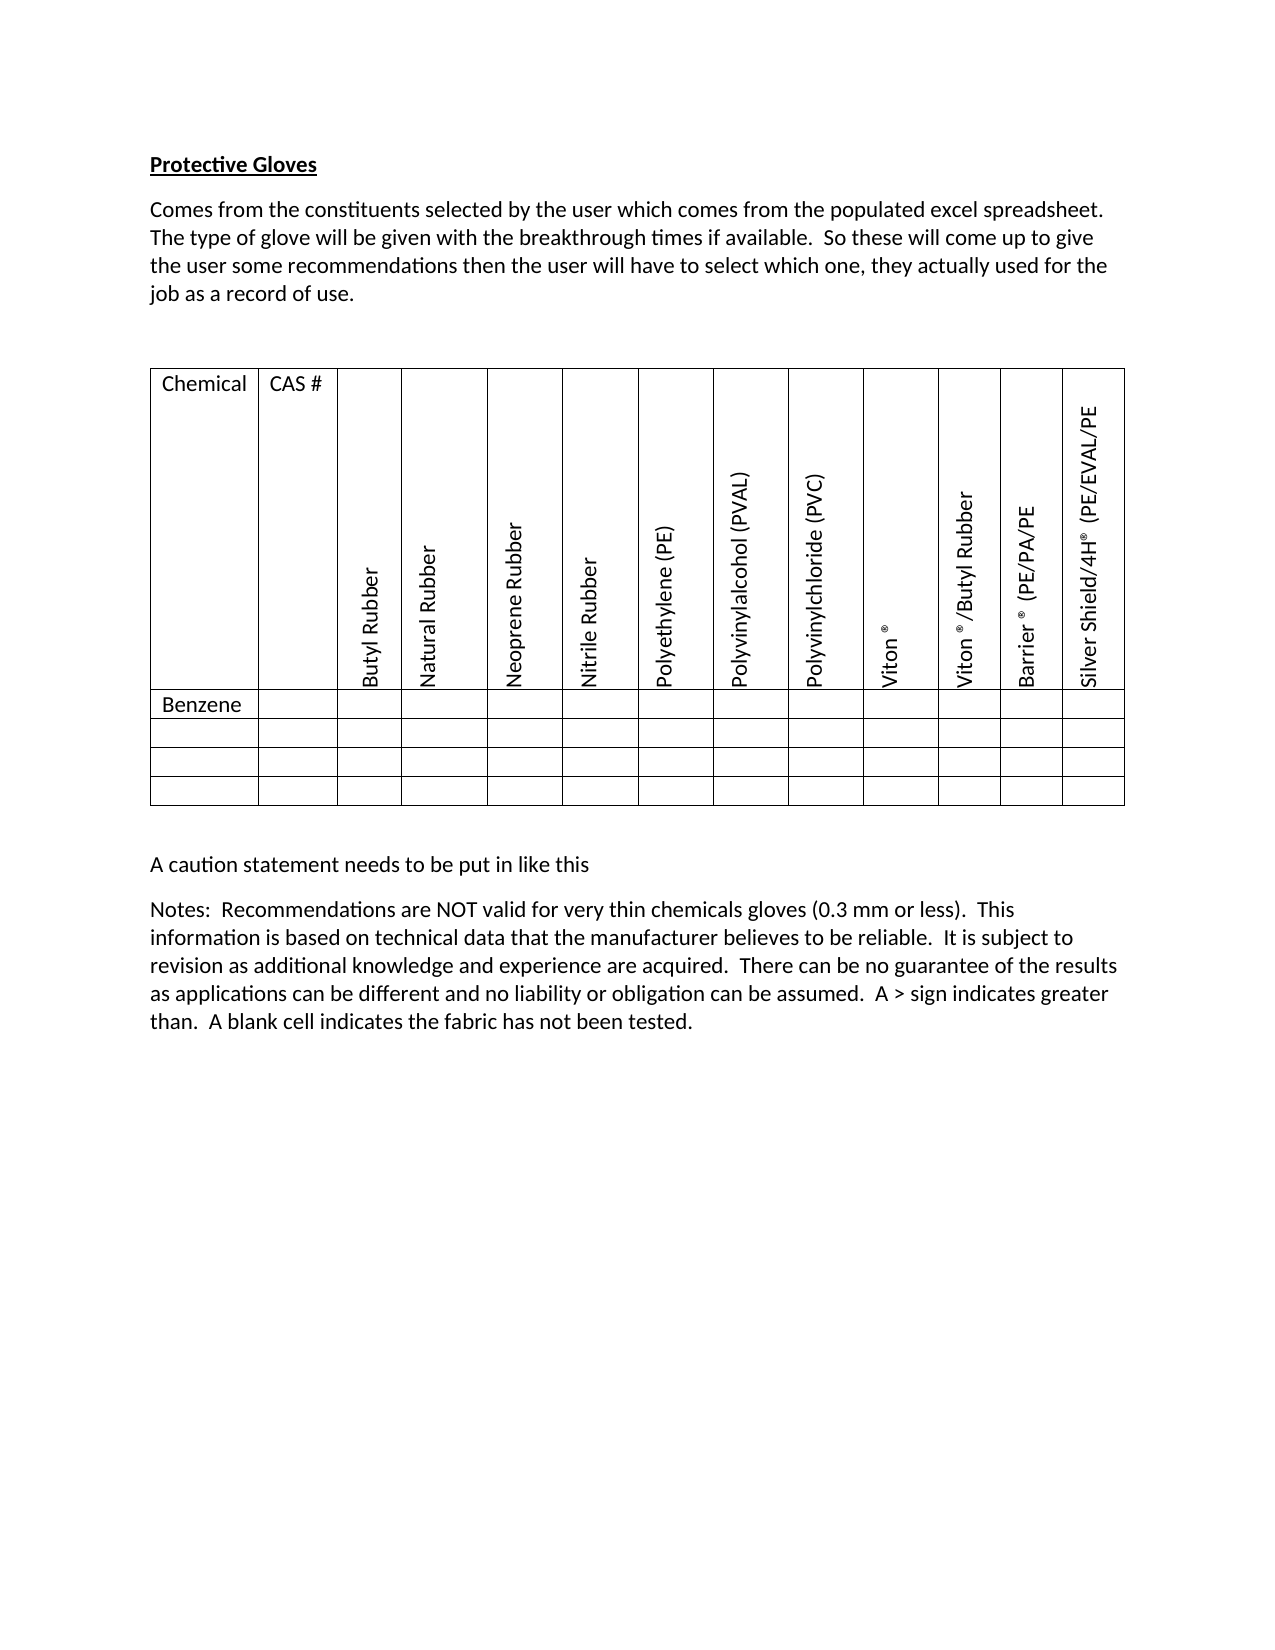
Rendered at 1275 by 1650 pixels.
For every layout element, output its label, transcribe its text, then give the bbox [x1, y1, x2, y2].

text Protective Gloves [150, 150, 1125, 178]
table_cell [259, 690, 337, 718]
table_cell [714, 777, 788, 805]
table_cell [151, 777, 258, 805]
table_cell [338, 719, 401, 747]
table_cell [151, 748, 258, 776]
table_cell [1063, 719, 1124, 747]
table_cell [338, 690, 401, 718]
table_header Polyethylene (PE) [639, 369, 713, 689]
table_cell [714, 719, 788, 747]
table_header Polyvinylchloride (PVC) [789, 369, 863, 689]
table_cell [864, 719, 938, 747]
table_cell [639, 690, 713, 718]
table_cell [563, 748, 638, 776]
table_header Viton ®/Butyl Rubber [939, 369, 1000, 689]
table_cell [338, 777, 401, 805]
table_cell [488, 719, 562, 747]
table_cell [259, 719, 337, 747]
table_cell [939, 690, 1000, 718]
table_cell [1063, 748, 1124, 776]
text Notes: Recommendations are NOT valid for very thin chemicals gloves (0.3 mm or less). This information is based on technical data that the manufacturer believes to be reliable. It is subject to revision as additional knowledge and experience are acquired. There can be no guarantee of the results as applications can be different and no liability or obligation can be assumed. A > sign indicates greater than. A blank cell indicates the fabric has not been tested. [150, 895, 1125, 1035]
table_header Natural Rubber [402, 369, 487, 689]
table_header Butyl Rubber [338, 369, 401, 689]
table_cell [1001, 748, 1062, 776]
table_cell [488, 690, 562, 718]
table_cell [402, 777, 487, 805]
table_cell [639, 719, 713, 747]
text Comes from the constituents selected by the user which comes from the populated excel spreadsheet. The type of glove will be given with the breakthrough times if available. So these will come up to give the user some recommendations then the user will have to select which one, they actually used for the job as a record of use. [150, 195, 1125, 307]
table_header Silver Shield/4H® (PE/EVAL/PE [1063, 369, 1124, 689]
table_cell [259, 777, 337, 805]
table_cell [864, 777, 938, 805]
table_cell [939, 777, 1000, 805]
table_cell [789, 719, 863, 747]
table_cell [864, 748, 938, 776]
table_cell [563, 719, 638, 747]
table_cell [1001, 777, 1062, 805]
table_cell [714, 690, 788, 718]
table_cell [1001, 690, 1062, 718]
table_cell [789, 690, 863, 718]
table_cell [151, 719, 258, 747]
table_cell [402, 690, 487, 718]
table_header Polyvinylalcohol (PVAL) [714, 369, 788, 689]
table_cell [1063, 777, 1124, 805]
table_cell [338, 748, 401, 776]
table_cell [563, 690, 638, 718]
table_cell [789, 748, 863, 776]
table_header Nitrile Rubber [563, 369, 638, 689]
table_header Viton ® [864, 369, 938, 689]
table_cell [488, 777, 562, 805]
table_cell [259, 748, 337, 776]
table_cell [714, 748, 788, 776]
table_header CAS # [259, 369, 337, 689]
table_header Neoprene Rubber [488, 369, 562, 689]
table_cell [563, 777, 638, 805]
table_cell [939, 719, 1000, 747]
table_cell [939, 748, 1000, 776]
table_cell [789, 777, 863, 805]
table_header Chemical [151, 369, 258, 689]
text A caution statement needs to be put in like this [150, 851, 1125, 879]
table_cell Benzene [151, 690, 258, 718]
table_cell [1063, 690, 1124, 718]
table_header Barrier ® (PE/PA/PE [1001, 369, 1062, 689]
table_cell [1001, 719, 1062, 747]
table_cell [864, 690, 938, 718]
table_cell [639, 777, 713, 805]
table_cell [402, 748, 487, 776]
table_cell [488, 748, 562, 776]
table_cell [402, 719, 487, 747]
table_cell [639, 748, 713, 776]
